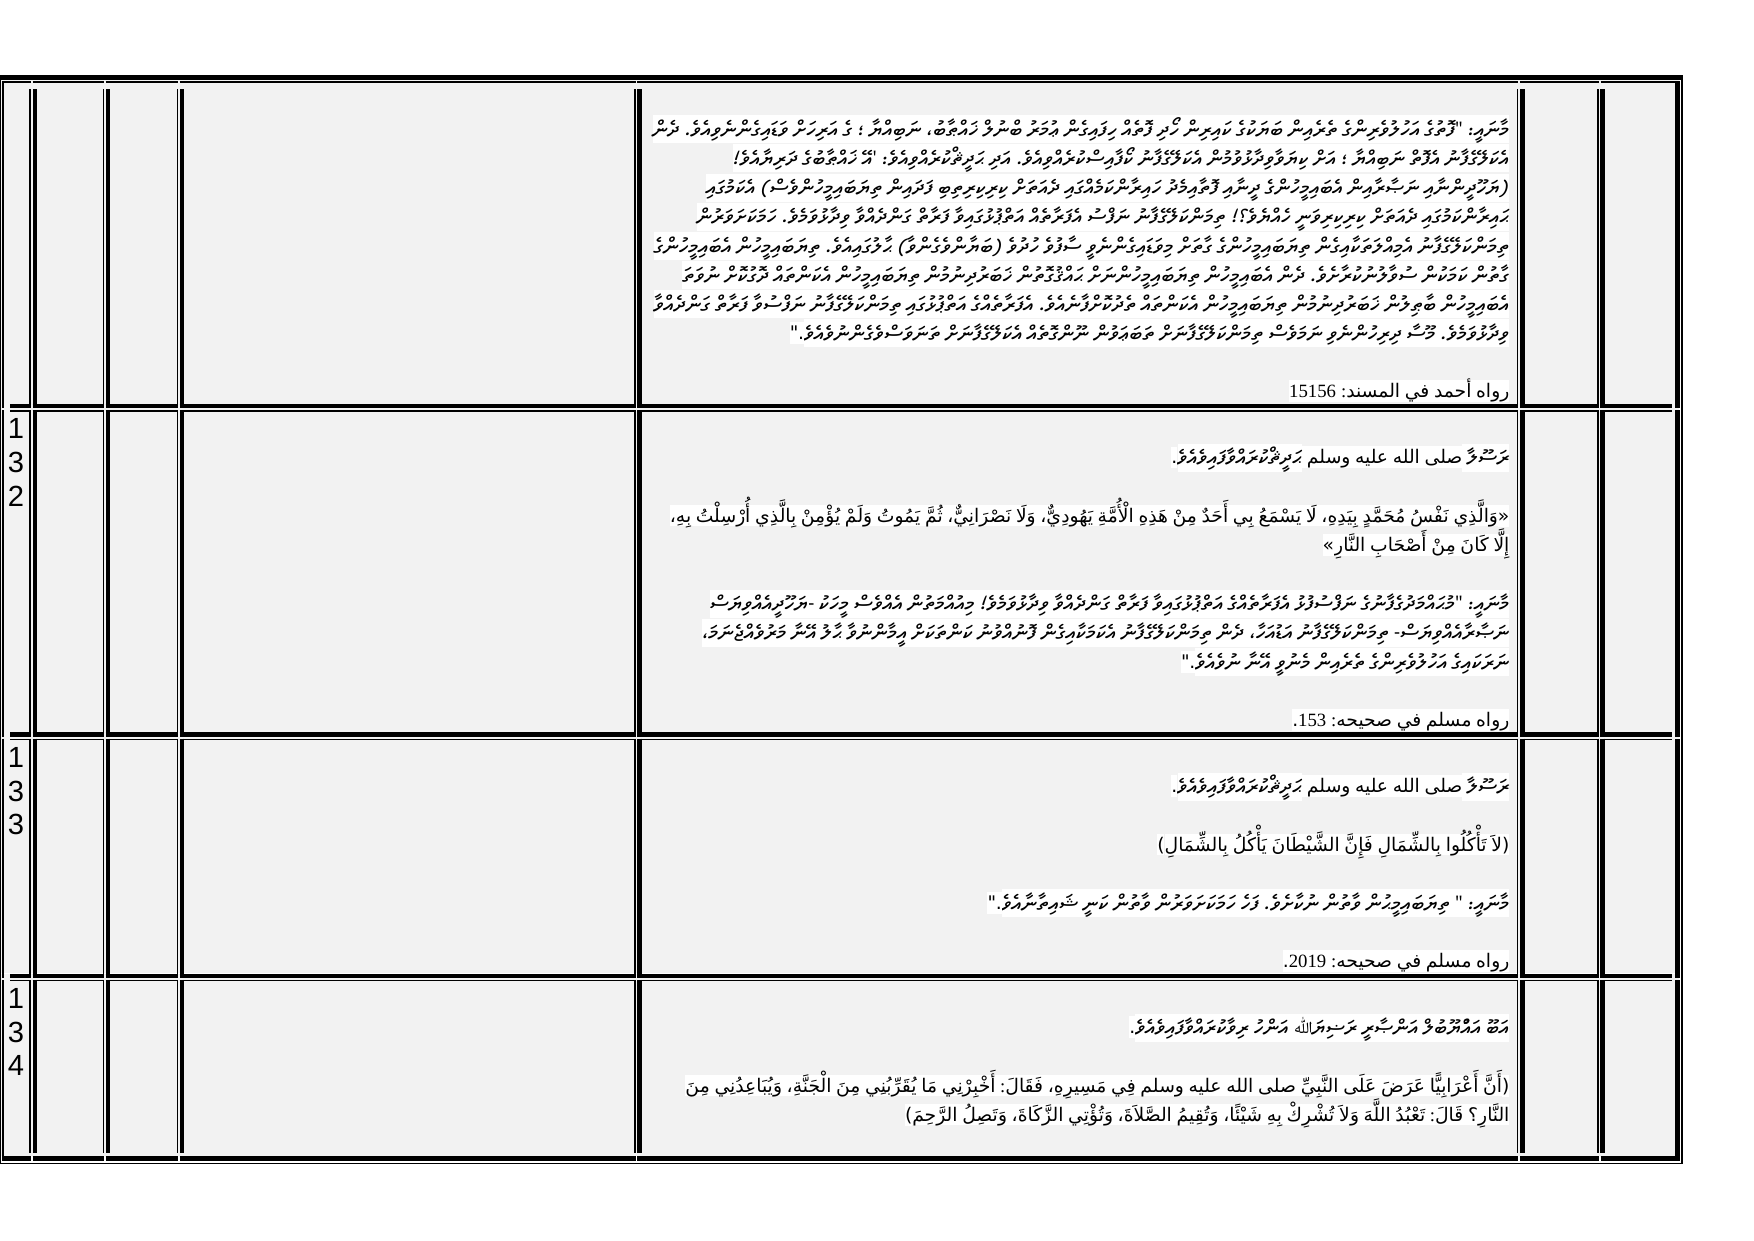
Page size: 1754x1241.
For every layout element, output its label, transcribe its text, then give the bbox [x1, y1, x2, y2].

table_cell [1601, 404, 1679, 732]
table_cell [33, 974, 106, 1156]
table_cell [1525, 412, 1597, 732]
table_cell [110, 412, 177, 732]
table_cell [1601, 83, 1675, 404]
table_cell [1, 80, 33, 404]
table_cell [37, 740, 103, 973]
table_cell [184, 412, 634, 732]
table_cell [110, 740, 177, 973]
table_cell [180, 80, 638, 404]
table_cell [1, 732, 33, 973]
table_cell [37, 412, 103, 732]
table_cell [180, 974, 638, 1156]
table_cell ރަސޫލާ صلى الله عليه وسلم ޙަދީޘްކުރައްވާފައިވެއެވެ. (لاَ تَأْكُلُوا بِالشِّمَالِ فَإِنَّ الشَّيْطَانَ يَأْكُلُ بِالشِّمَالِ) މާނައީ: " ތިޔަބައިމީޙުން ވާތުން ނުކާށެވެ. ފަހެ ހަމަކަށަވަރުން ވާތުން ކަނީ ޝައިތާނާއެވެ." رواه مسلم في صحيحه: 2019. [642, 740, 1517, 973]
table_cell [638, 974, 1521, 1156]
table_cell [106, 974, 180, 1156]
table_cell [1601, 732, 1679, 973]
table_cell [33, 80, 106, 404]
table_cell [1, 404, 33, 732]
table_cell [184, 740, 634, 973]
table_cell [1521, 974, 1601, 1156]
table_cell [638, 80, 1521, 404]
table_cell [1601, 974, 1679, 1156]
table_cell [1525, 740, 1597, 973]
table_cell [1, 974, 33, 1156]
table_cell [106, 80, 180, 404]
table_cell ރަސޫލާ صلى الله عليه وسلم ޙަދީޘްކުރައްވާފައިވެއެވެ. «وَالَّذِي نَفْسُ مُحَمَّدٍ بِيَدِهِ، لَا يَسْمَعُ بِي أَحَدٌ مِنْ هَذِهِ الْأُمَّةِ يَهُودِيٌّ، وَلَا نَصْرَانِيٌّ، ثُمَّ يَمُوتُ وَلَمْ يُؤْمِنْ بِالَّذِي أُرْسِلْتُ بِهِ، إِلَّا كَانَ مِنْ أَصْحَابِ النَّارِ» މާނައީ: "މުޙައްމަދުގެފާނުގެ ނަފްސުފުޅު އެފަރާތެއްގެ އަތްޕުޅުގައިވާ ފަރާތް ގަންދެއްވާ ވިދާޅުވަމެވެ! މިއުއްމަތުން އެއްވެސް މީހަކު -ޔަހޫދީއެއްވިޔަސް ނަޞާރާއެއްވިޔަސް- ތިމަންކަލޭގެފާނު އަޑުއަހާ، ދެން ތިމަންކަލޭގެފާނު އެކަމަކާއިގެން ފޮނުއްވުނު ކަންތަކަށް އީމާންނުވާ ޙާލު އޭނާ މަރުވެއްޖެނަމަ، ނަރަކައިގެ އަހުލުވެރިންގެ ތެރެއިން މެނުވީ އޭނާ ނުވެއެވެ." رواه مسلم في صحيحه: 153. [642, 412, 1517, 732]
table_cell [1521, 80, 1601, 404]
